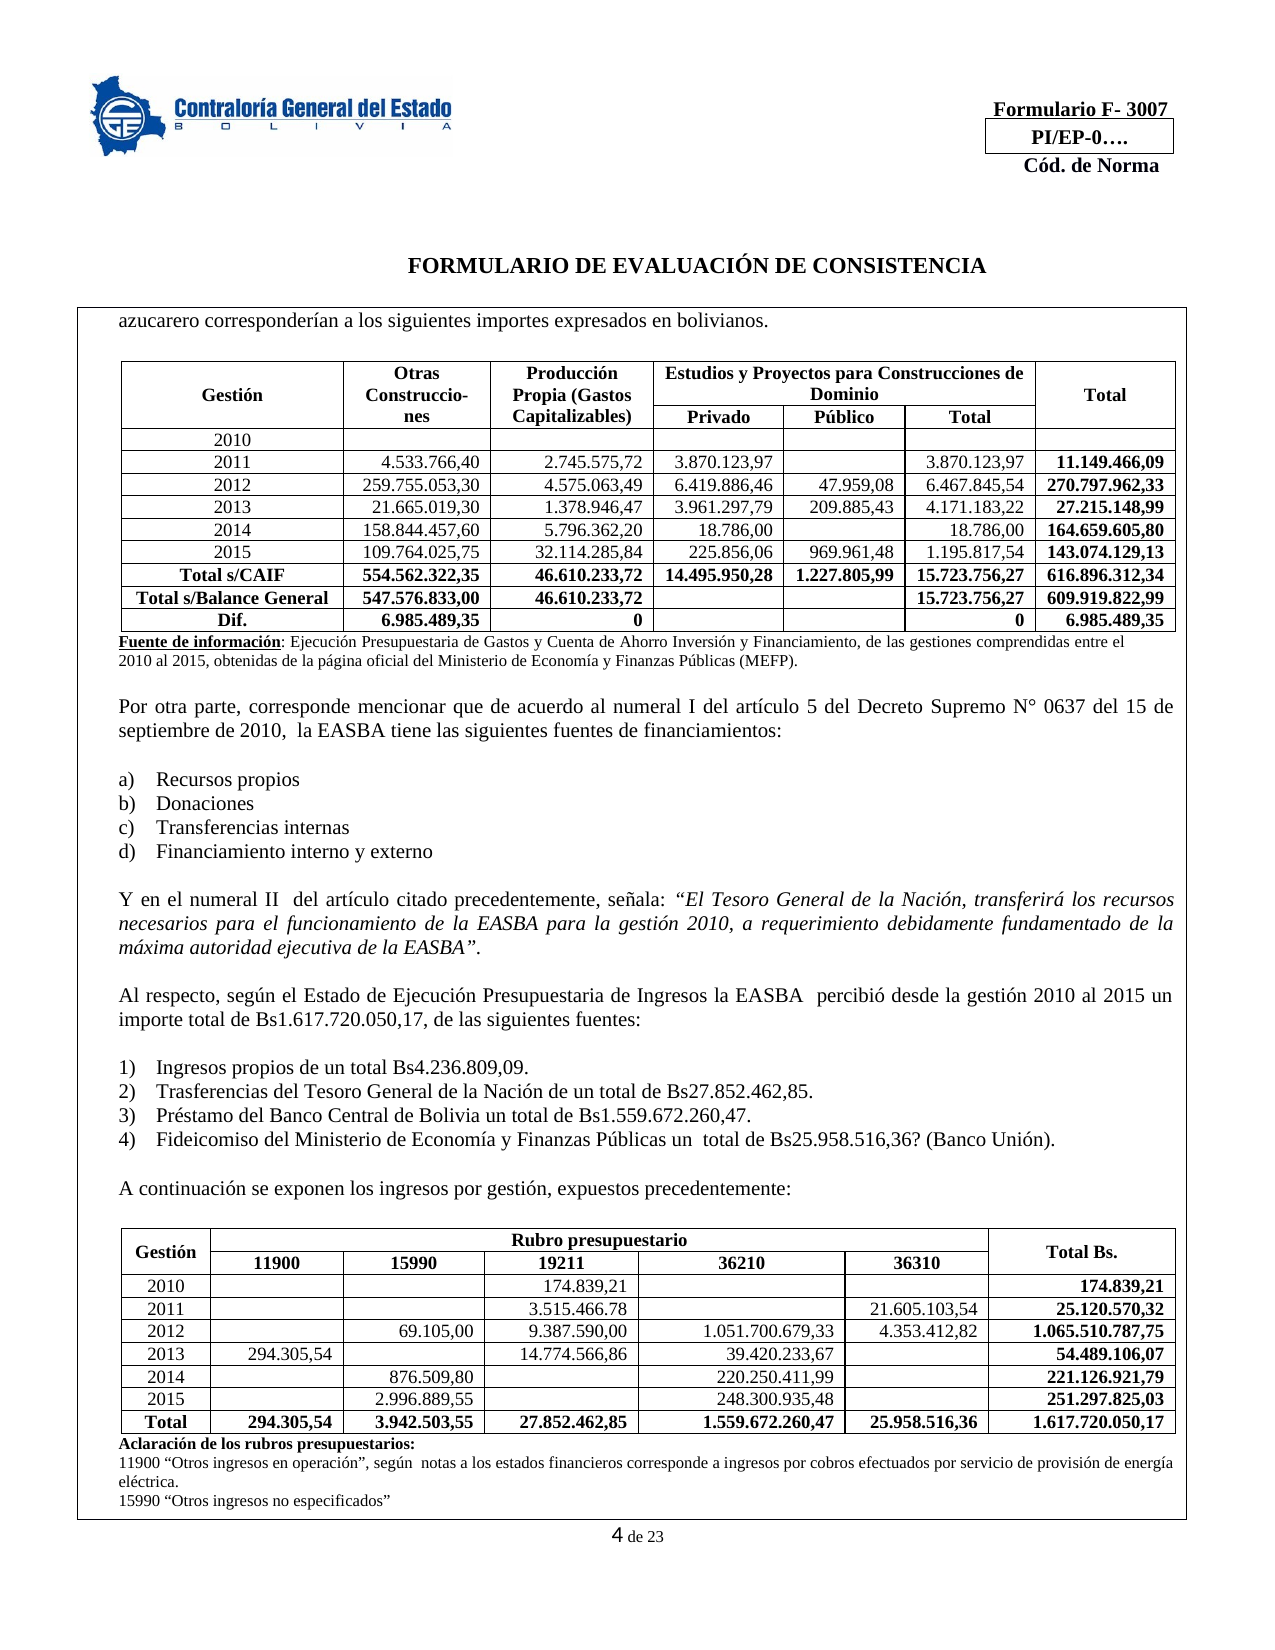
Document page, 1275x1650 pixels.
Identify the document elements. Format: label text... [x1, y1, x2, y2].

picture [88, 73, 453, 157]
